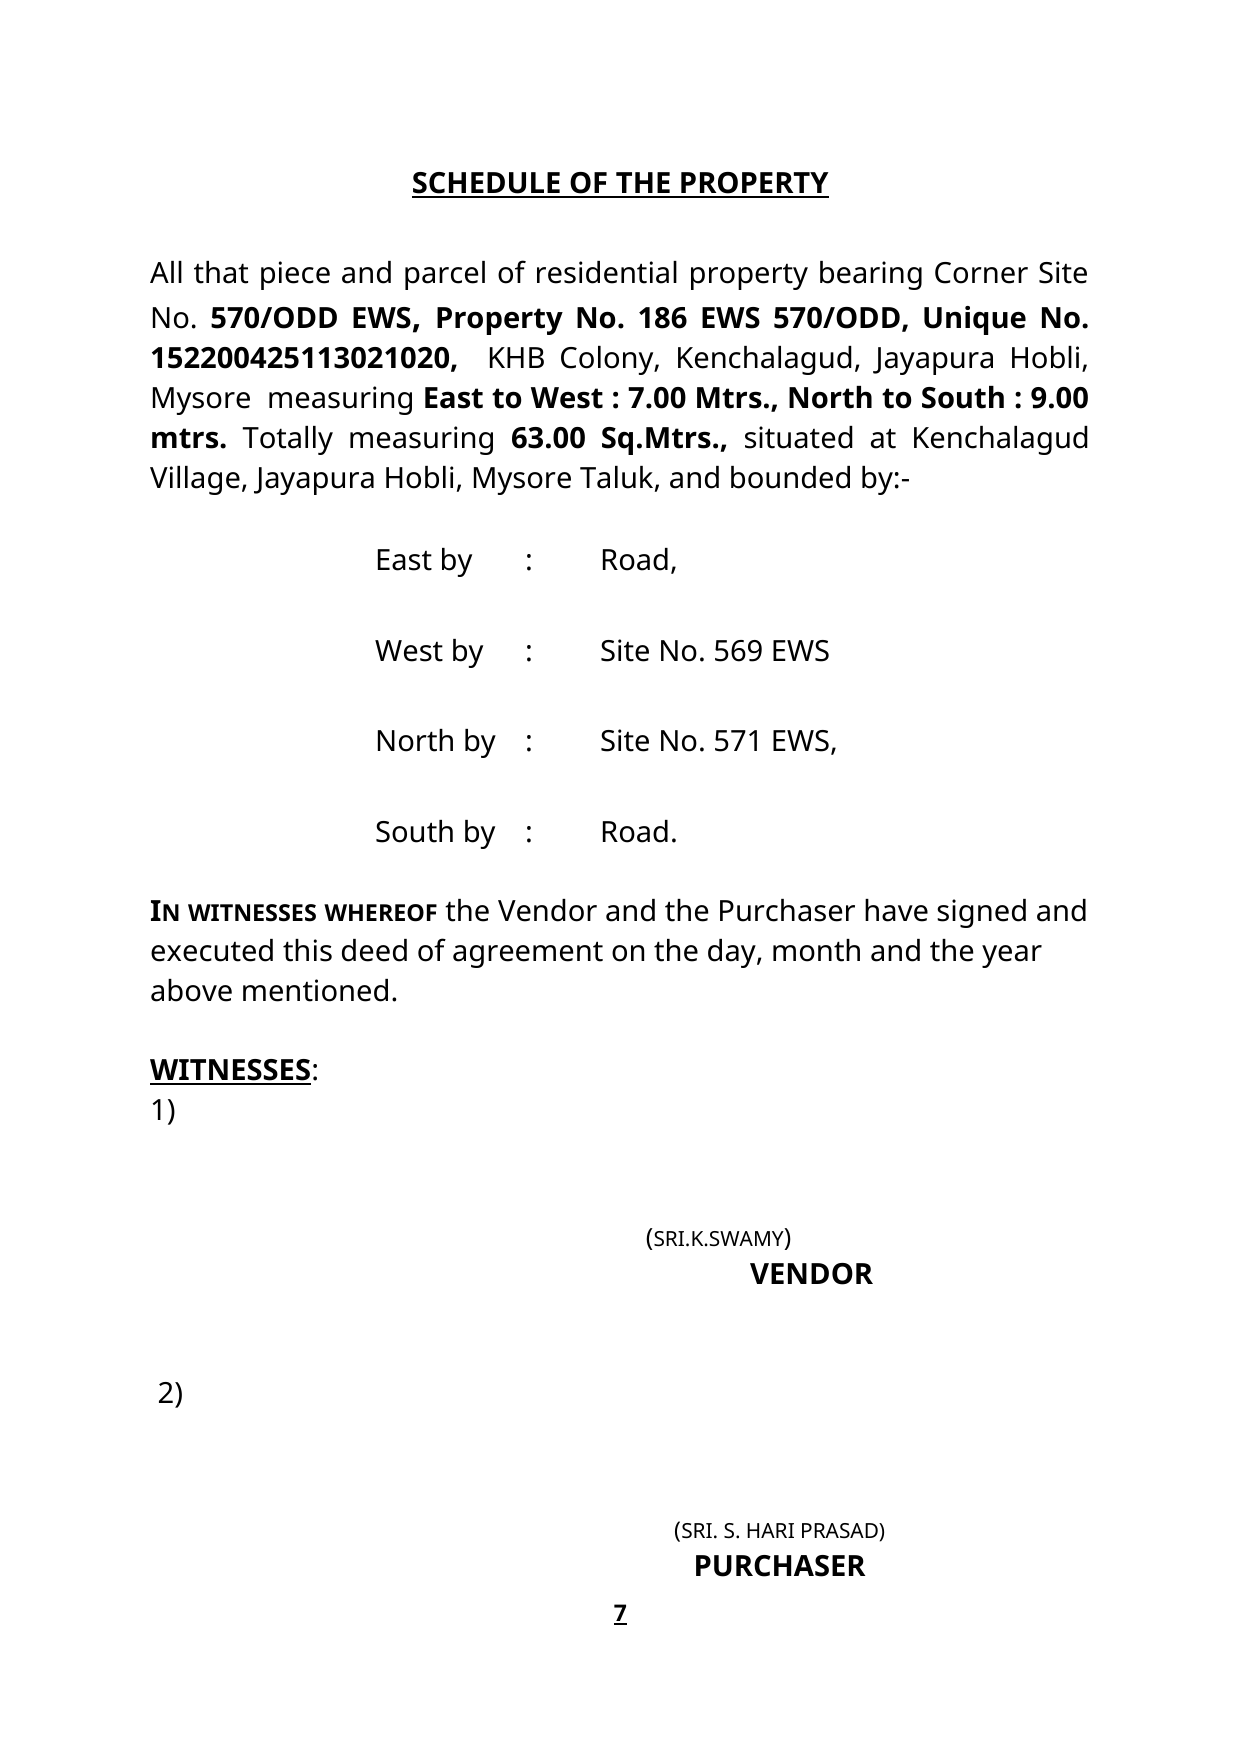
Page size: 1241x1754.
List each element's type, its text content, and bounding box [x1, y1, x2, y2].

title PURCHASER [150, 1546, 1090, 1585]
text VENDOR [675, 1254, 1090, 1293]
text 2) [150, 1373, 1090, 1412]
subtitle SCHEDULE OF THE PROPERTY [150, 162, 1090, 202]
text 1) [150, 1089, 1090, 1129]
title (SRI. S. HARI PRASAD) [150, 1514, 1090, 1546]
subtitle East by : Road, [375, 539, 1090, 579]
text All that piece and parcel of residential property bearing Corner Site No. 570/ODD EWS, Property No. 186 EWS 570/ODD, Unique No. 152200425113021020, KHB Colony, Kenchalagud, Jayapura Hobli, Mysore measuring East to West : 7.00 Mtrs., North to South : 9.00 mtrs. Totally measuring 63.00 Sq.Mtrs., situated at Kenchalagud Village, Jayapura Hobli, Mysore Taluk, and bounded by:- [150, 253, 1090, 497]
subtitle North by : Site No. 571 EWS, [375, 721, 1090, 760]
subtitle West by : Site No. 569 EWS [375, 630, 1090, 669]
text (SRI.K.SWAMY) [300, 1219, 1090, 1254]
text In witnesses whereof the Vendor and the Purchaser have signed and executed this deed of agreement on the day, month and the year above mentioned. [150, 891, 1090, 1010]
subtitle South by : Road. [375, 811, 1090, 851]
text WITNESSES: [150, 1049, 1090, 1089]
